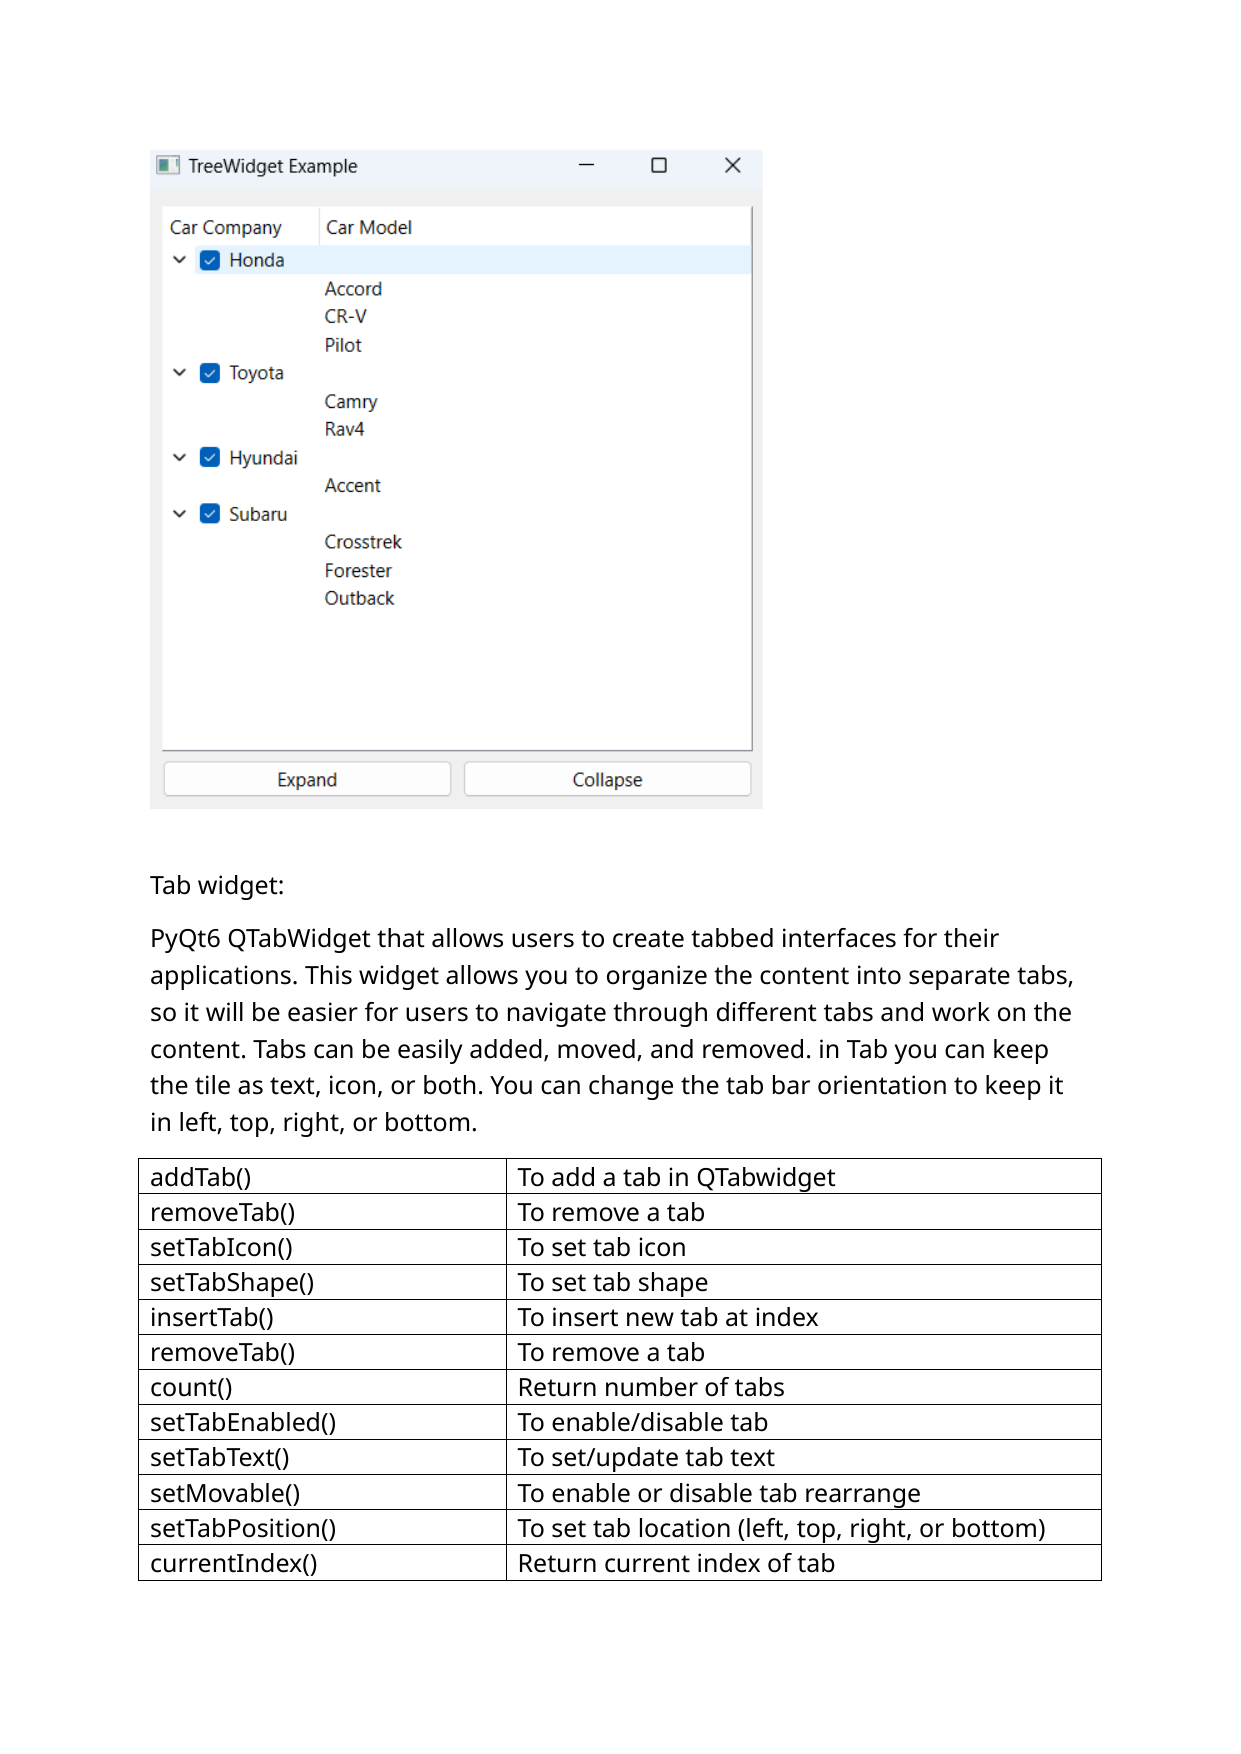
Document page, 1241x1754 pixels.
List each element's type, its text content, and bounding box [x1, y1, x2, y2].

table_cell To enable/disable tab [507, 1405, 1101, 1439]
table_header addTab() [139, 1159, 506, 1193]
table_header To add a tab in QTabwidget [507, 1159, 1101, 1193]
table_cell To set/update tab text [507, 1440, 1101, 1474]
table_cell Return number of tabs [507, 1370, 1101, 1404]
picture [150, 150, 763, 809]
table_cell setTabIcon() [139, 1230, 506, 1263]
table_cell setTabEnabled() [139, 1405, 506, 1439]
table_cell To enable or disable tab rearrange [507, 1475, 1101, 1509]
table_cell setTabText() [139, 1440, 506, 1474]
table_cell To set tab shape [507, 1265, 1101, 1299]
table_cell removeTab() [139, 1194, 506, 1228]
table_cell setTabPosition() [139, 1510, 506, 1544]
table_cell To remove a tab [507, 1335, 1101, 1369]
table_cell removeTab() [139, 1335, 506, 1369]
table_cell setMovable() [139, 1475, 506, 1509]
table_cell currentIndex() [139, 1545, 506, 1579]
table_cell Return current index of tab [507, 1545, 1101, 1579]
table_cell To insert new tab at index [507, 1300, 1101, 1334]
table_cell insertTab() [139, 1300, 506, 1334]
table_cell To set tab location (left, top, right, or bottom) [507, 1510, 1101, 1544]
table_cell To remove a tab [507, 1194, 1101, 1228]
table_cell setTabShape() [139, 1265, 506, 1299]
text PyQt6 QTabWidget that allows users to create tabbed interfaces for their applications. This widget allows you to organize the content into separate tabs, so it will be easier for users to navigate through different tabs and work on the content. Tabs can be easily added, moved, and removed. in Tab you can keep the tile as text, icon, or both. You can change the tab bar orientation to keep it in left, top, right, or bottom. [150, 921, 1090, 1139]
text Tab widget: [150, 867, 1090, 902]
table_cell To set tab icon [507, 1230, 1101, 1263]
table_cell count() [139, 1370, 506, 1404]
